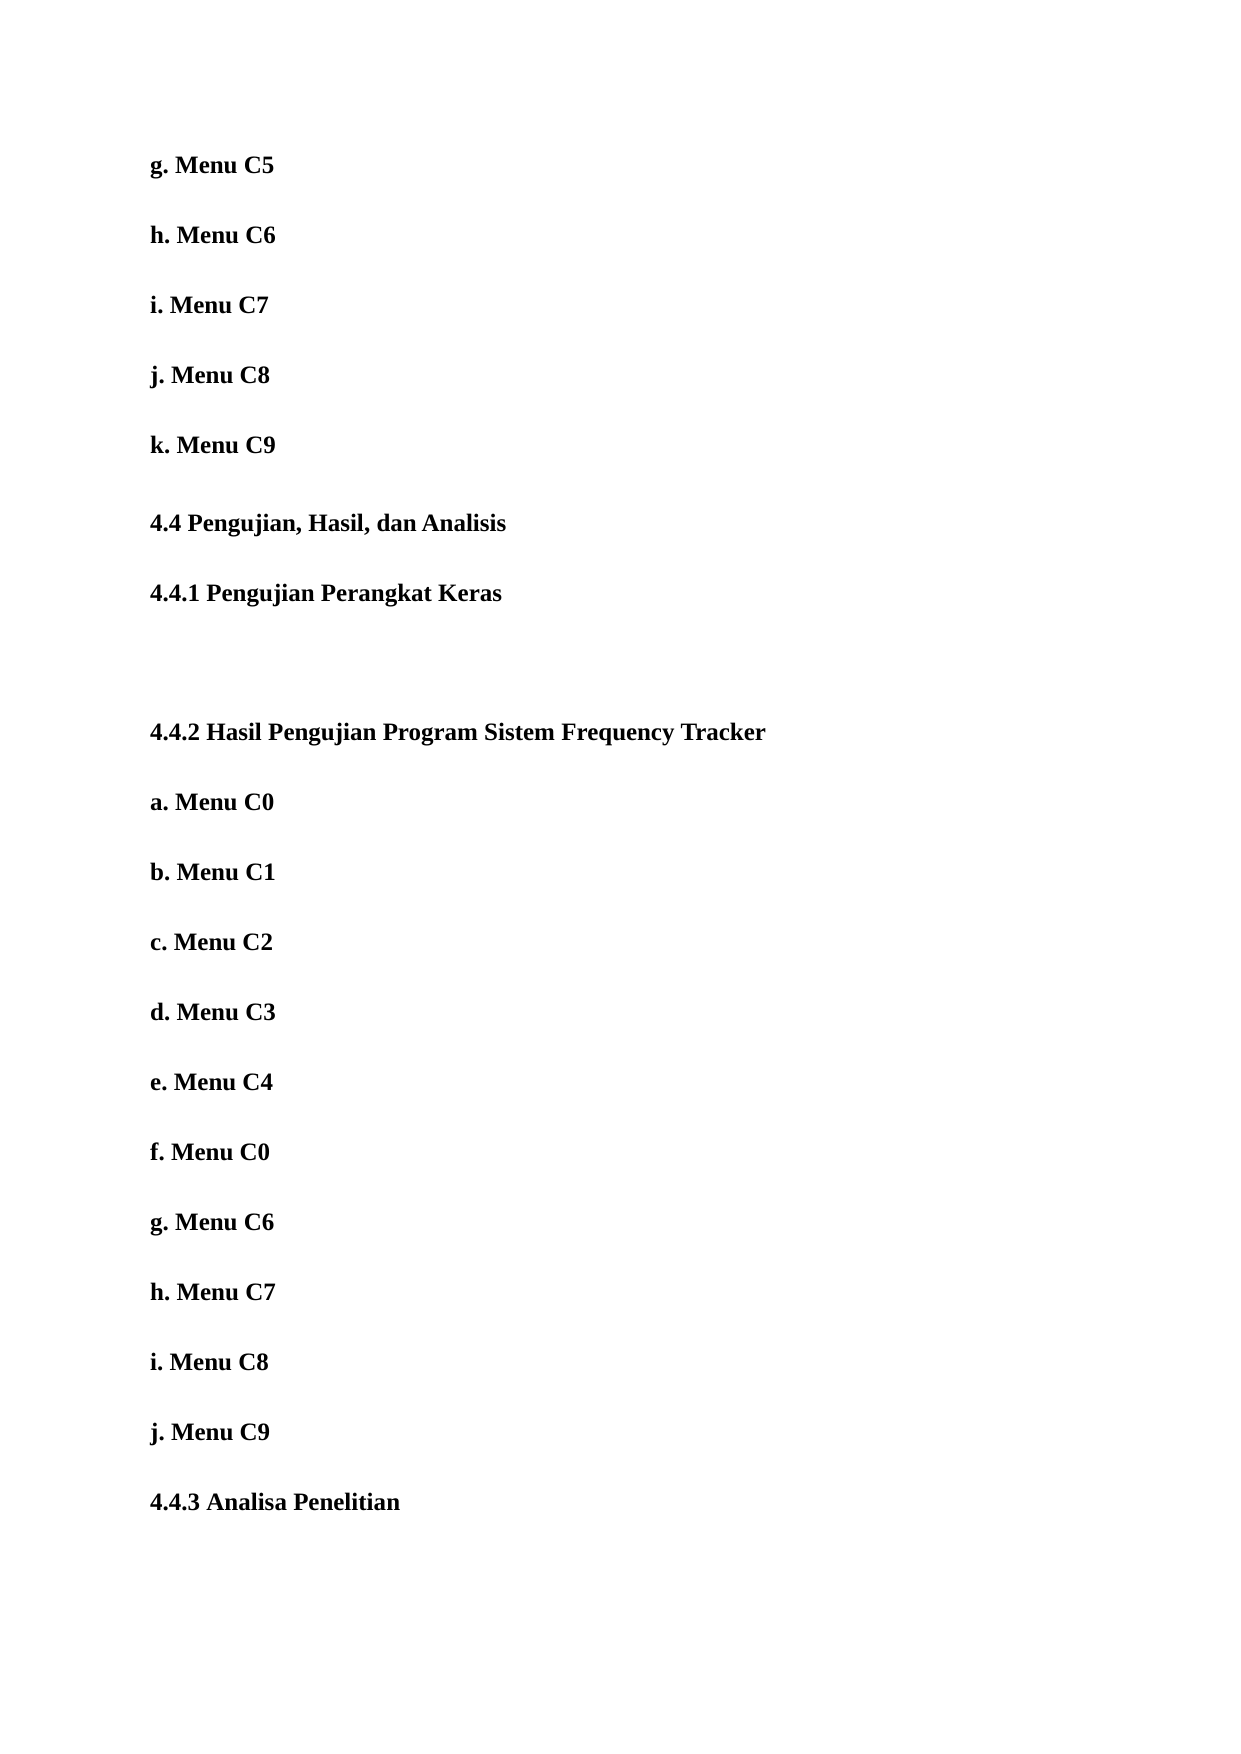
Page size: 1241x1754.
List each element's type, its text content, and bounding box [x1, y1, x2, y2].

subtitle c. Menu C2 [150, 927, 1090, 956]
subtitle i. Menu C7 [150, 290, 1090, 319]
subtitle g. Menu C5 [150, 150, 1090, 179]
subtitle k. Menu C9 [150, 430, 1090, 459]
subtitle d. Menu C3 [150, 997, 1090, 1026]
subtitle Pengujian Perangkat Keras [150, 578, 1090, 607]
subtitle h. Menu C6 [150, 220, 1090, 249]
subtitle j. Menu C8 [150, 360, 1090, 389]
subtitle j. Menu C9 [150, 1417, 1090, 1446]
subtitle f. Menu C0 [150, 1137, 1090, 1166]
subtitle Pengujian, Hasil, dan Analisis [150, 508, 1090, 537]
subtitle Hasil Pengujian Program Sistem Frequency Tracker [150, 717, 1090, 746]
subtitle Analisa Penelitian [150, 1487, 1090, 1516]
subtitle a. Menu C0 [150, 787, 1090, 816]
subtitle g. Menu C6 [150, 1207, 1090, 1236]
subtitle i. Menu C8 [150, 1347, 1090, 1376]
subtitle h. Menu C7 [150, 1277, 1090, 1306]
subtitle e. Menu C4 [150, 1067, 1090, 1096]
subtitle b. Menu C1 [150, 857, 1090, 886]
